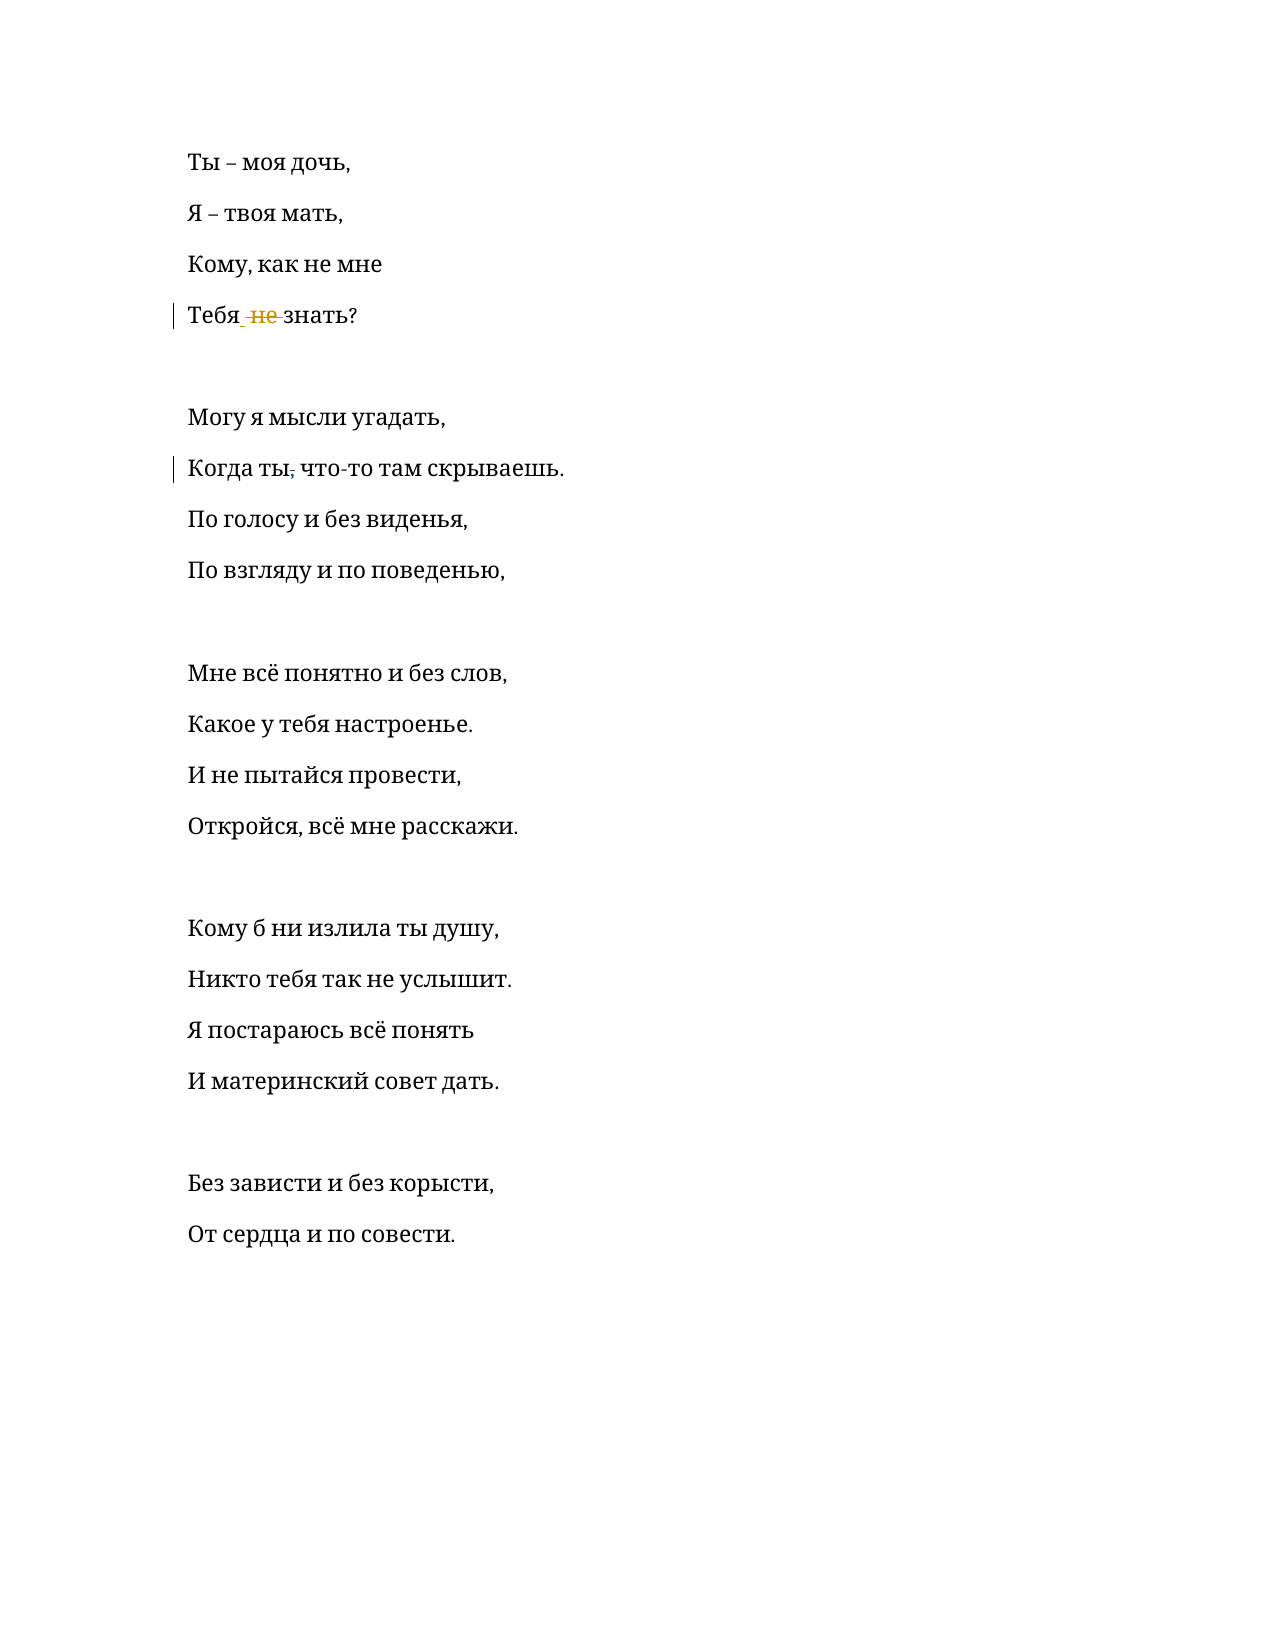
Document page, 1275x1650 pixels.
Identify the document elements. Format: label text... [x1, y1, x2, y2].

text Откройся, всё мне расскажи. [187, 813, 1087, 840]
text По голосу и без виденья, [187, 507, 1087, 534]
text От сердца и по совести. [187, 1222, 1087, 1248]
text Какое у тебя настроенье. [187, 711, 1087, 738]
text Кому, как не мне [187, 252, 1087, 278]
text Кому б ни излила ты душу, [187, 916, 1087, 942]
text Я – твоя мать, [187, 201, 1087, 227]
text Без зависти и без корысти, [187, 1171, 1087, 1197]
text Никто тебя так не услышит. [187, 967, 1087, 993]
text Когда ты что-то там скрываешь. [187, 456, 1087, 483]
text Могу я мысли угадать, [187, 405, 1087, 432]
text Мне всё понятно и без слов, [187, 660, 1087, 687]
text И не пытайся провести, [187, 762, 1087, 789]
text Я постараюсь всё понять [187, 1018, 1087, 1044]
text Ты – моя дочь, [187, 150, 1087, 176]
text И материнский совет дать. [187, 1069, 1087, 1095]
text По взгляду и по поведенью, [187, 558, 1087, 585]
text Тебязнать? [187, 303, 1087, 329]
